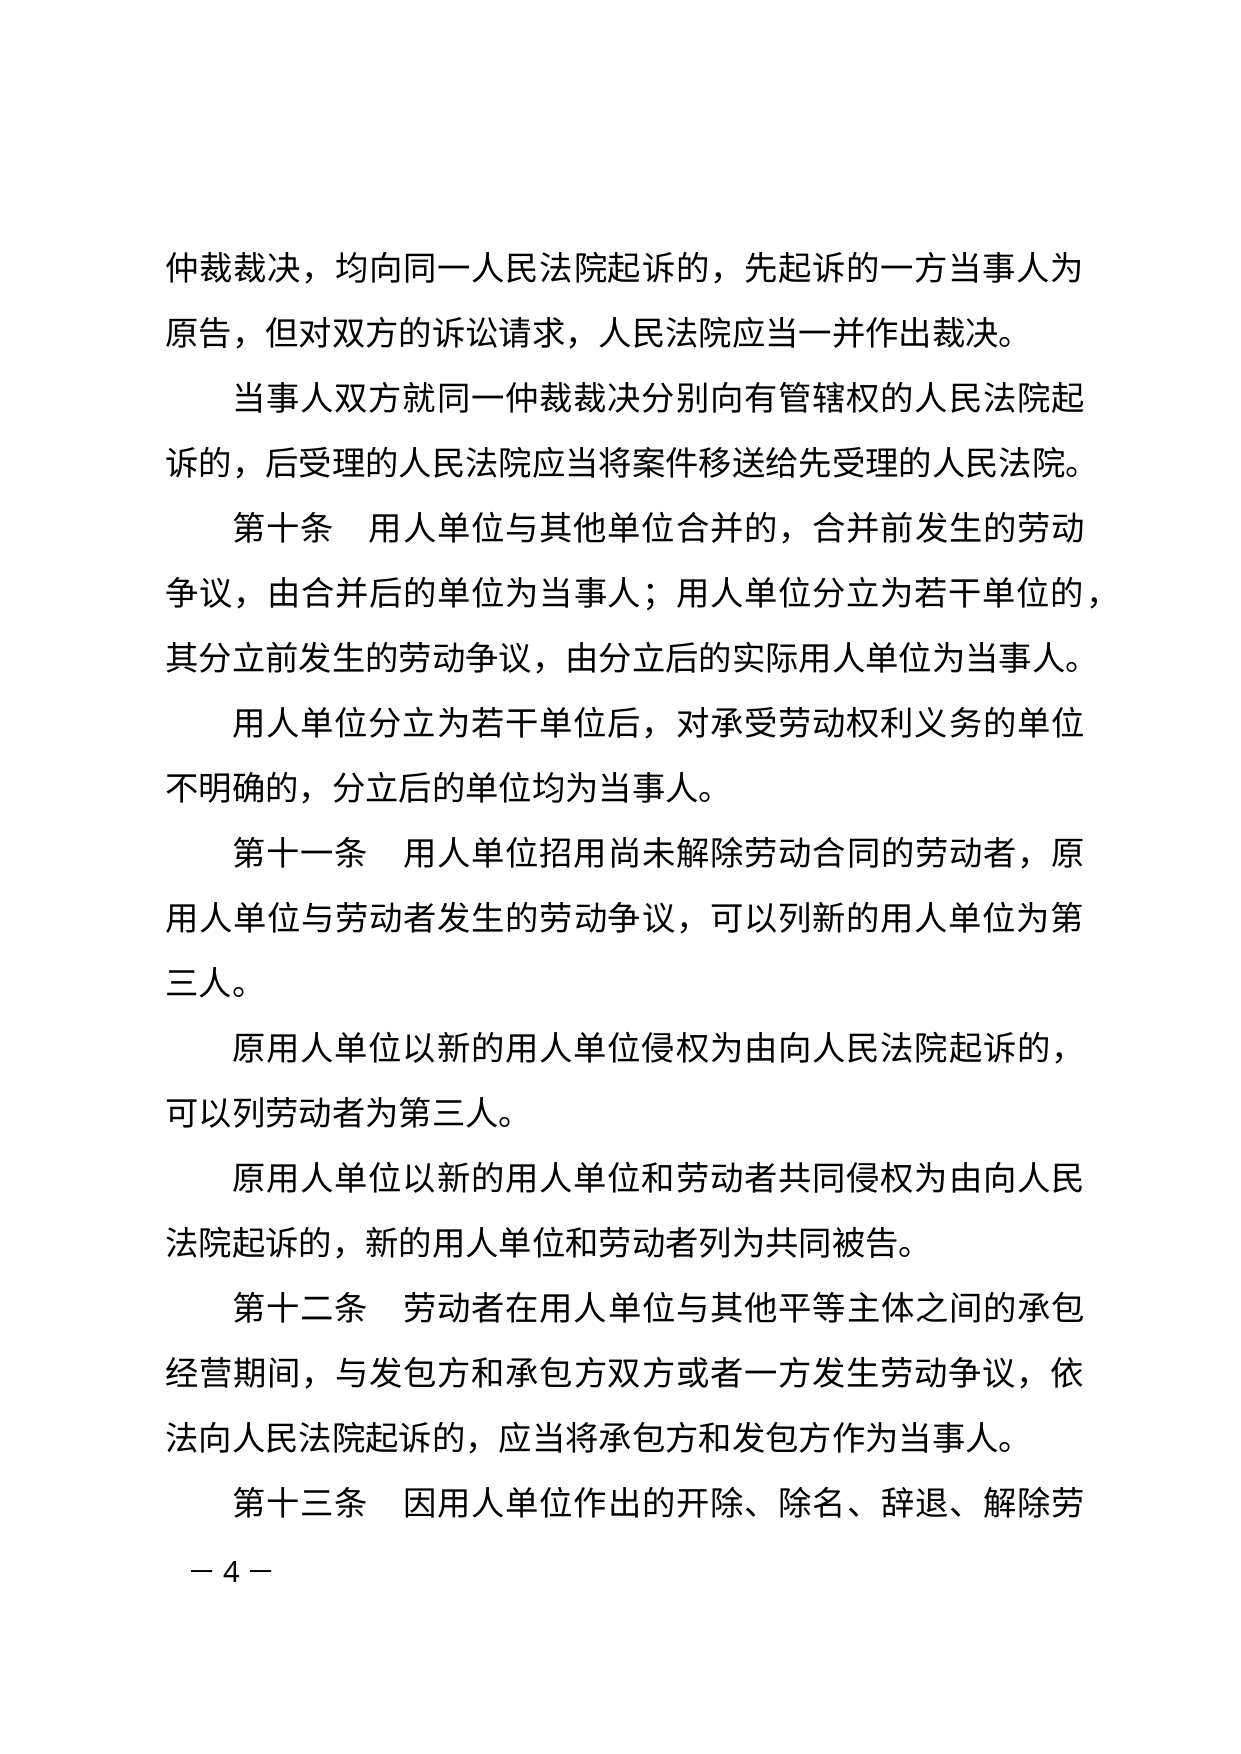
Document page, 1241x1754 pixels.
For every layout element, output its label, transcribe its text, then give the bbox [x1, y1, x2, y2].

text 当事人双方就同一仲裁裁决分别向有管辖权的人民法院起诉的，后受理的人民法院应当将案件移送给先受理的人民法院。 [165, 363, 1087, 493]
text 第十条 用人单位与其他单位合并的，合并前发生的劳动争议，由合并后的单位为当事人；用人单位分立为若干单位的，其分立前发生的劳动争议，由分立后的实际用人单位为当事人。 [165, 493, 1087, 688]
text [165, 1468, 1087, 1533]
text 原用人单位以新的用人单位侵权为由向人民法院起诉的，可以列劳动者为第三人。 [165, 1013, 1087, 1143]
text 第十一条 用人单位招用尚未解除劳动合同的劳动者，原用人单位与劳动者发生的劳动争议，可以列新的用人单位为第三人。 [165, 818, 1087, 1013]
text 第十二条 劳动者在用人单位与其他平等主体之间的承包经营期间，与发包方和承包方双方或者一方发生劳动争议，依法向人民法院起诉的，应当将承包方和发包方作为当事人。 [165, 1273, 1087, 1468]
text 原用人单位以新的用人单位和劳动者共同侵权为由向人民法院起诉的，新的用人单位和劳动者列为共同被告。 [165, 1143, 1087, 1273]
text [165, 233, 1087, 363]
text 用人单位分立为若干单位后，对承受劳动权利义务的单位不明确的，分立后的单位均为当事人。 [165, 688, 1087, 818]
